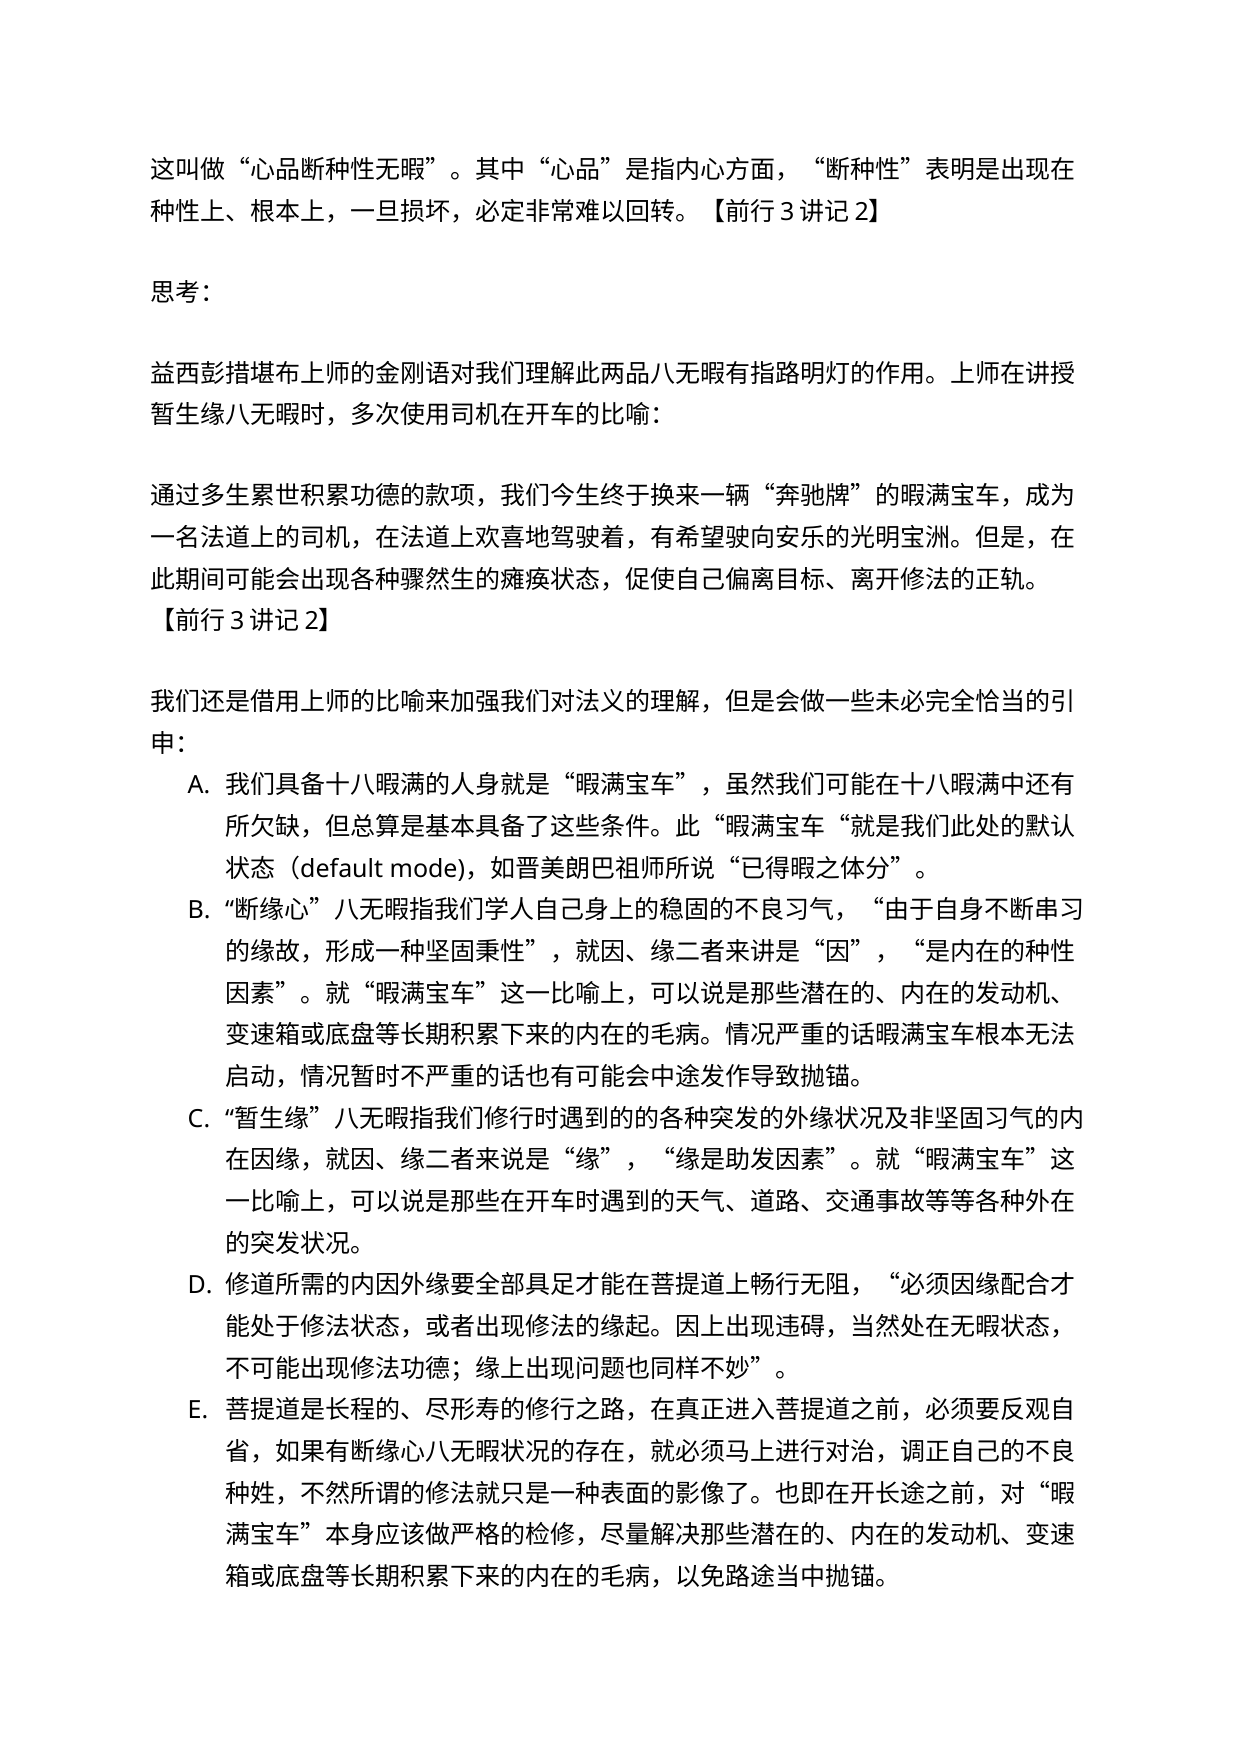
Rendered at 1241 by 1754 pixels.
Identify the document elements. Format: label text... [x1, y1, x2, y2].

text 通过多生累世积累功德的款项，我们今生终于换来一辆“奔驰牌”的暇满宝车，成为一名法道上的司机，在法道上欢喜地驾驶着，有希望驶向安乐的光明宝洲。但是，在此期间可能会出现各种骤然生的瘫痪状态，促使自己偏离目标、离开修法的正轨。【前行3讲记2】 [150, 476, 1090, 637]
text 我们还是借用上师的比喻来加强我们对法义的理解，但是会做一些未必完全恰当的引申： [150, 682, 1090, 759]
list 我们具备十八暇满的人身就是“暇满宝车”，虽然我们可能在十八暇满中还有所欠缺，但总算是基本具备了这些条件。此“暇满宝车“就是我们此处的默认状态（default mode)，如晋美朗巴祖师所说“已得暇之体分”。 [187, 765, 1090, 884]
list 菩提道是长程的、尽形寿的修行之路，在真正进入菩提道之前，必须要反观自省，如果有断缘心八无暇状况的存在，就必须马上进行对治，调正自己的不良种姓，不然所谓的修法就只是一种表面的影像了。也即在开长途之前，对“暇满宝车”本身应该做严格的检修，尽量解决那些潜在的、内在的发动机、变速箱或底盘等长期积累下来的内在的毛病，以免路途当中抛锚。 [187, 1390, 1090, 1593]
list “断缘心”八无暇指我们学人自己身上的稳固的不良习气，“由于自身不断串习的缘故，形成一种坚固秉性”，就因、缘二者来讲是“因”，“是内在的种性因素”。就“暇满宝车”这一比喻上，可以说是那些潜在的、内在的发动机、变速箱或底盘等长期积累下来的内在的毛病。情况严重的话暇满宝车根本无法启动，情况暂时不严重的话也有可能会中途发作导致抛锚。 [187, 890, 1090, 1093]
list 修道所需的内因外缘要全部具足才能在菩提道上畅行无阻，“必须因缘配合才能处于修法状态，或者出现修法的缘起。因上出现违碍，当然处在无暇状态，不可能出现修法功德；缘上出现问题也同样不妙”。 [187, 1265, 1090, 1384]
text 思考： [150, 272, 1090, 309]
text 益西彭措堪布上师的金刚语对我们理解此两品八无暇有指路明灯的作用。上师在讲授暂生缘八无暇时，多次使用司机在开车的比喻： [150, 353, 1090, 431]
list “暂生缘”八无暇指我们修行时遇到的的各种突发的外缘状况及非坚固习气的内在因缘，就因、缘二者来说是“缘”，“缘是助发因素”。就“暇满宝车”这一比喻上，可以说是那些在开车时遇到的天气、道路、交通事故等等各种外在的突发状况。 [187, 1098, 1090, 1259]
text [150, 150, 1090, 228]
